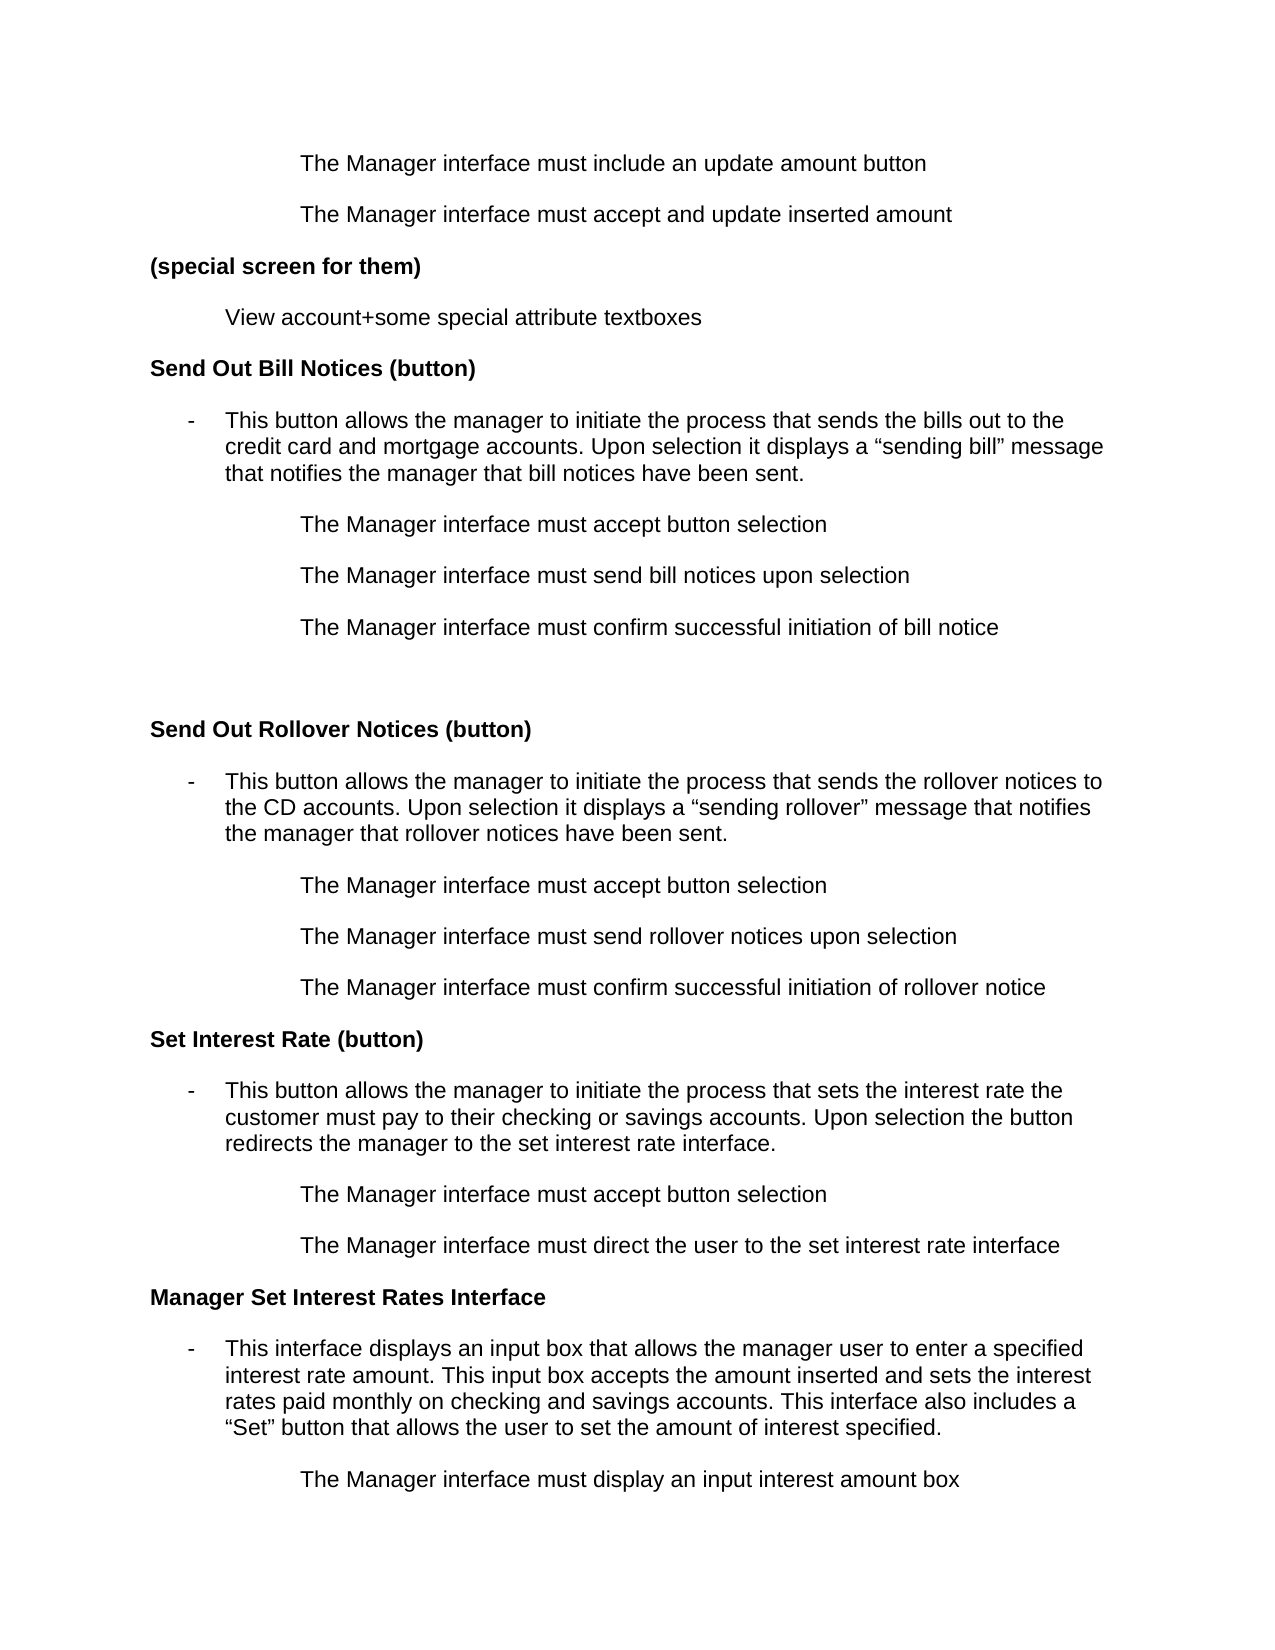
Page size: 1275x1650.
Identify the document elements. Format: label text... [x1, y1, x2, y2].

text Manager Set Interest Rates Interface [150, 1284, 1125, 1310]
list This interface displays an input box that allows the manager user to enter a specified interest rate amount. This input box accepts the amount inserted and sets the interest rates paid monthly on checking and savings accounts. This interface also includes a “Set” button that allows the user to set the amount of interest specified. [187, 1335, 1125, 1441]
text The Manager interface must include an update amount button [150, 150, 1125, 176]
text Set Interest Rate (button) [150, 1026, 1125, 1052]
list This button allows the manager to initiate the process that sends the rollover notices to the CD accounts. Upon selection it displays a “sending rollover” message that notifies the manager that rollover notices have been sent. [187, 768, 1125, 847]
text The Manager interface must accept and update inserted amount [150, 201, 1125, 228]
text The Manager interface must direct the user to the set interest rate interface [300, 1232, 1125, 1259]
text Send Out Rollover Notices (button) [150, 716, 1125, 743]
text The Manager interface must confirm successful initiation of bill notice [150, 613, 1125, 640]
text The Manager interface must send bill notices upon selection [150, 562, 1125, 588]
text The Manager interface must display an input interest amount box [150, 1466, 1125, 1492]
text The Manager interface must accept button selection [300, 1181, 1125, 1207]
text The Manager interface must accept button selection [150, 872, 1125, 898]
text View account+some special attribute textboxes [150, 304, 1125, 330]
text The Manager interface must send rollover notices upon selection [150, 923, 1125, 949]
list This button allows the manager to initiate the process that sends the bills out to the credit card and mortgage accounts. Upon selection it displays a “sending bill” message that notifies the manager that bill notices have been sent. [187, 407, 1125, 486]
text Send Out Bill Notices (button) [150, 355, 1125, 382]
text The Manager interface must accept button selection [150, 511, 1125, 537]
list This button allows the manager to initiate the process that sets the interest rate the customer must pay to their checking or savings accounts. Upon selection the button redirects the manager to the set interest rate interface. [187, 1077, 1125, 1156]
text The Manager interface must confirm successful initiation of rollover notice [150, 974, 1125, 1001]
text (special screen for them) [150, 253, 1125, 279]
